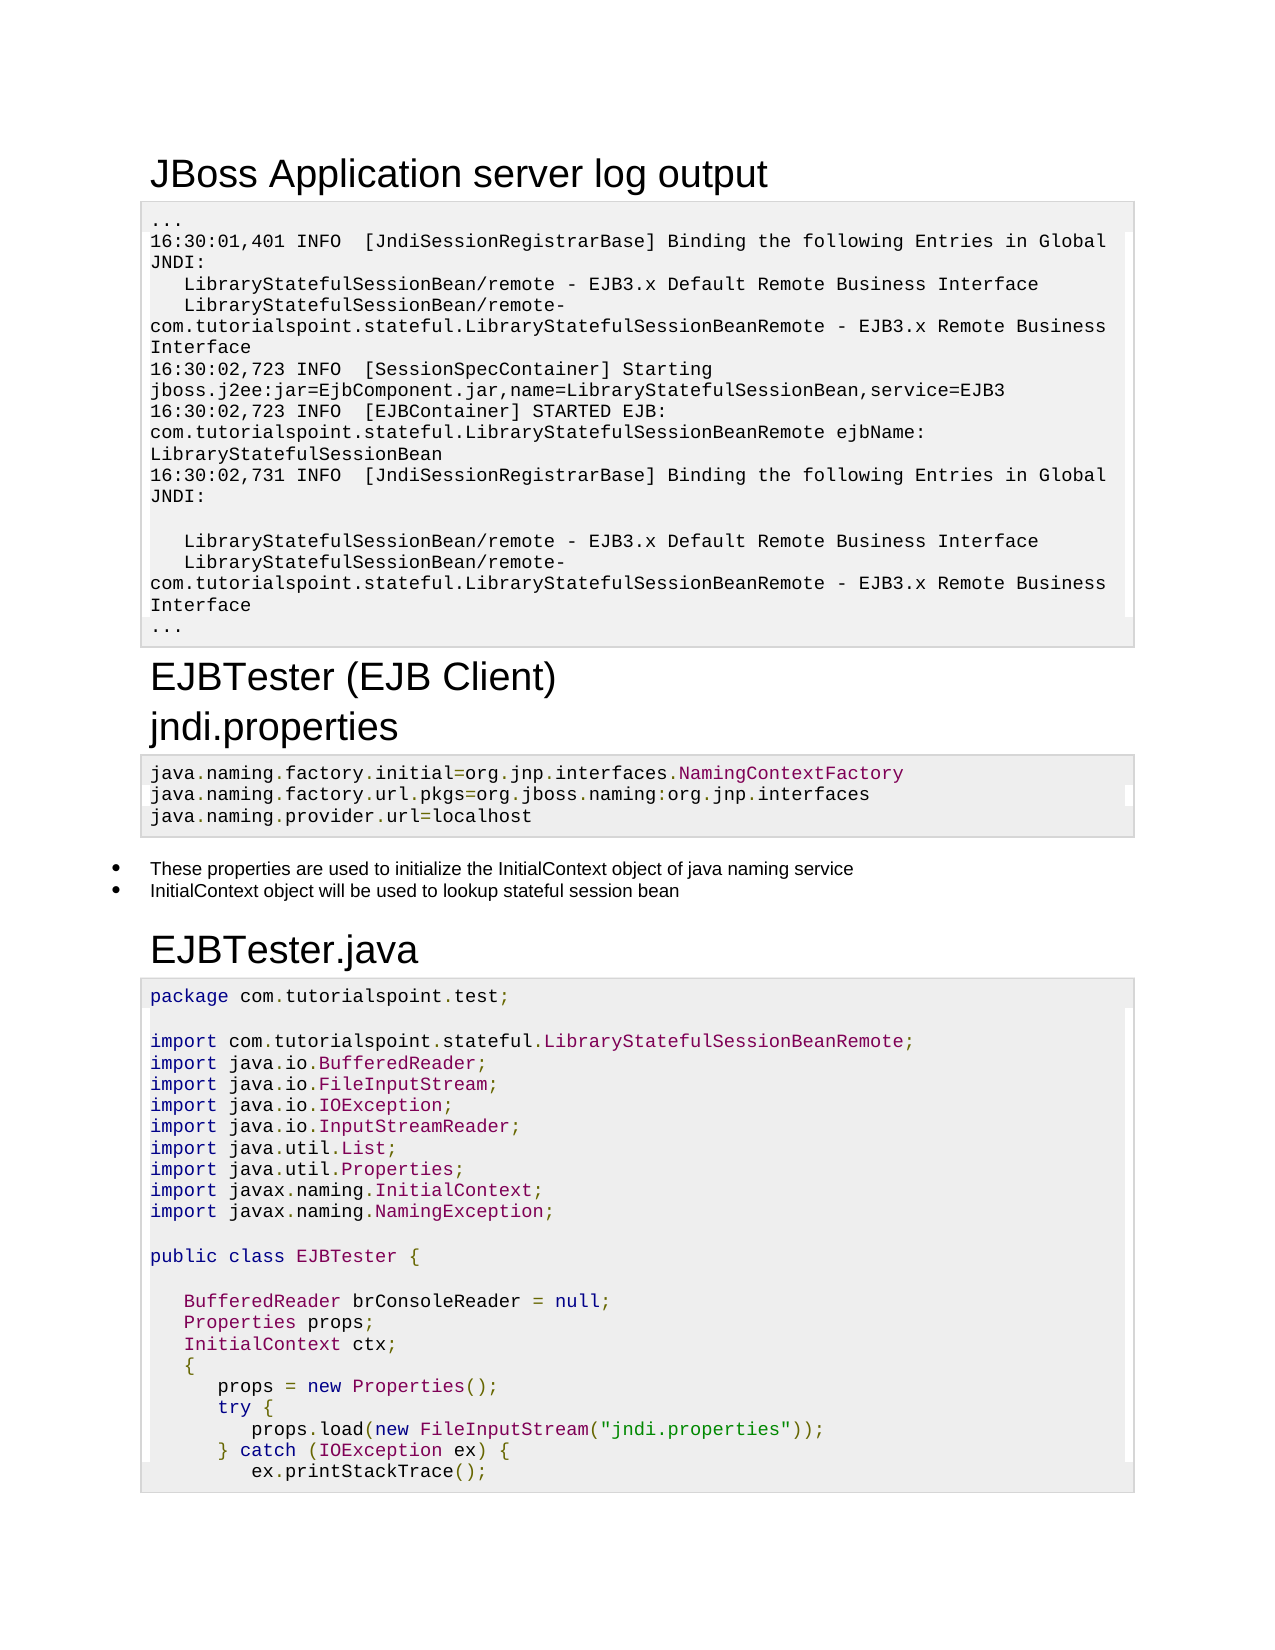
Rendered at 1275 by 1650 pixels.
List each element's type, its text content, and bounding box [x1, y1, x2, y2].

text import javax.naming.NamingException; [150, 1202, 1125, 1223]
text 16:30:02,731 INFO [JndiSessionRegistrarBase] Binding the following Entries in Global JNDI: [150, 466, 1125, 508]
text ex.printStackTrace(); [142, 1452, 1133, 1492]
text LibraryStatefulSessionBean/remote - EJB3.x Default Remote Business Interface [150, 274, 1125, 296]
subtitle JBoss Application server log output [150, 150, 1120, 196]
text LibraryStatefulSessionBean/remote-com.tutorialspoint.stateful.LibraryStatefulSessionBeanRemote - EJB3.x Remote Business Interface [150, 296, 1125, 359]
text LibraryStatefulSessionBean/remote-com.tutorialspoint.stateful.LibraryStatefulSessionBeanRemote - EJB3.x Remote Business Interface [150, 553, 1125, 607]
text import java.io.InputStreamReader; [150, 1117, 1125, 1138]
text ... [142, 202, 1133, 232]
subtitle EJBTester (EJB Client) [150, 653, 1120, 698]
list These properties are used to initialize the InitialContext object of java naming service [112, 858, 1125, 880]
text props = new Properties(); [150, 1377, 1125, 1398]
text props.load(new FileInputStream("jndi.properties")); [150, 1419, 1125, 1441]
list InitialContext object will be used to lookup stateful session bean [112, 880, 1125, 902]
text InitialContext ctx; [150, 1334, 1125, 1356]
text try { [150, 1398, 1125, 1419]
text import com.tutorialspoint.stateful.LibraryStatefulSessionBeanRemote; [150, 1032, 1125, 1053]
text package com.tutorialspoint.test; [142, 979, 1133, 1008]
text 16:30:01,401 INFO [JndiSessionRegistrarBase] Binding the following Entries in Global JNDI: [150, 232, 1125, 274]
text import java.io.BufferedReader; [150, 1053, 1125, 1075]
subtitle jndi.properties [150, 703, 1120, 749]
text import java.util.List; [150, 1138, 1125, 1160]
text import javax.naming.InitialContext; [150, 1181, 1125, 1202]
text LibraryStatefulSessionBean/remote - EJB3.x Default Remote Business Interface [150, 532, 1125, 553]
text 16:30:02,723 INFO [SessionSpecContainer] Starting jboss.j2ee:jar=EjbComponent.jar,name=LibraryStatefulSessionBean,service=EJB3 [150, 359, 1125, 402]
text BufferedReader brConsoleReader = null; [150, 1292, 1125, 1313]
text import java.io.IOException; [150, 1096, 1125, 1117]
text ... [142, 607, 1133, 646]
text import java.util.Properties; [150, 1160, 1125, 1181]
text public class EJBTester { [150, 1247, 1125, 1268]
text import java.io.FileInputStream; [150, 1075, 1125, 1096]
text java.naming.provider.url=localhost [142, 797, 1133, 836]
text { [150, 1356, 1125, 1377]
text java.naming.factory.initial=org.jnp.interfaces.NamingContextFactory [142, 756, 1133, 785]
subtitle EJBTester.java [150, 927, 1120, 972]
text Properties props; [150, 1313, 1125, 1334]
text 16:30:02,723 INFO [EJBContainer] STARTED EJB: com.tutorialspoint.stateful.LibraryStatefulSessionBeanRemote ejbName: LibraryStatefulSessionBean [150, 402, 1125, 466]
